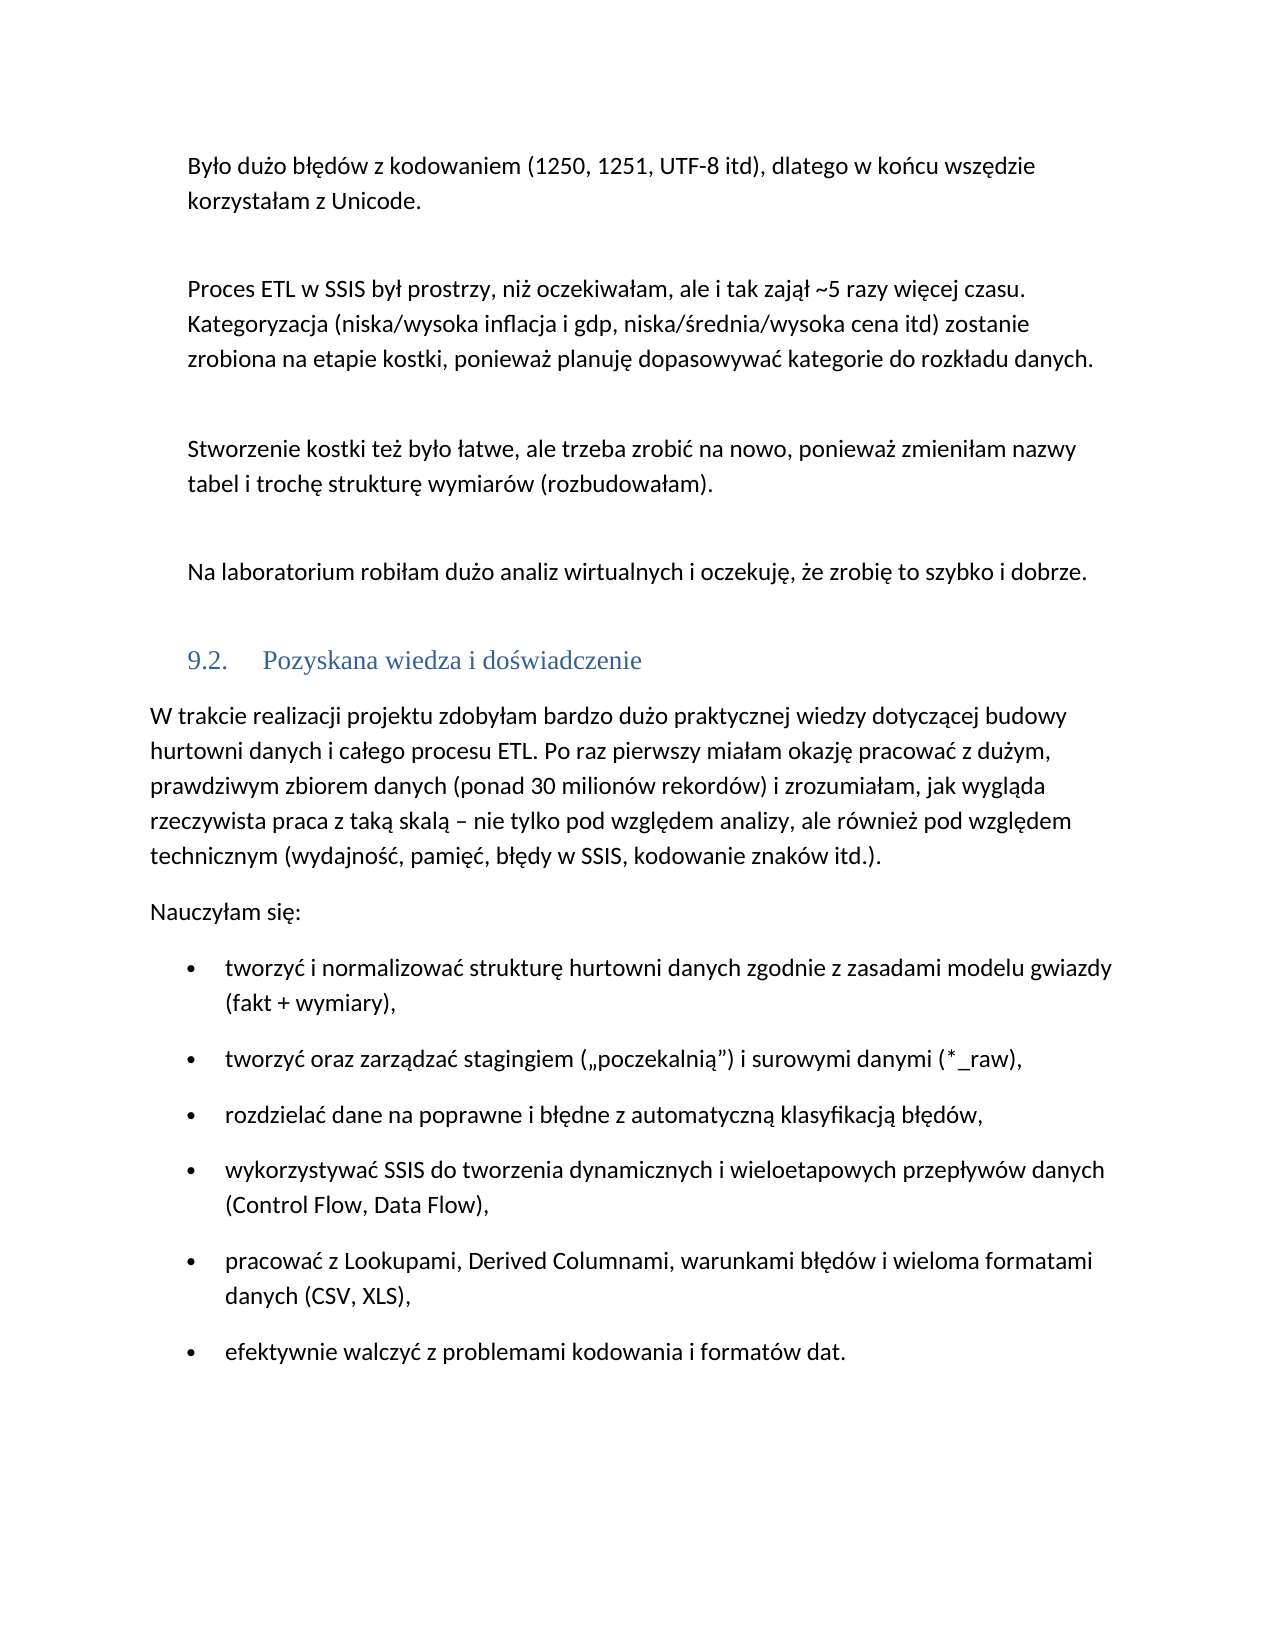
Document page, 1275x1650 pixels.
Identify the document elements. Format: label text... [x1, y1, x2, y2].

text Nauczyłam się: [150, 896, 1125, 927]
list pracować z Lookupami, Derived Columnami, warunkami błędów i wieloma formatami danych (CSV, XLS), [187, 1246, 1125, 1311]
list wykorzystywać SSIS do tworzenia dynamicznych i wieloetapowych przepływów danych (Control Flow, Data Flow), [187, 1155, 1125, 1220]
text Było dużo błędów z kodowaniem (1250, 1251, UTF-8 itd), dlatego w końcu wszędzie korzystałam z Unicode. [187, 150, 1125, 248]
list efektywnie walczyć z problemami kodowania i formatów dat. [187, 1336, 1125, 1367]
text Na laboratorium robiłam dużo analiz wirtualnych i oczekuję, że zrobię to szybko i dobrze. [187, 556, 1125, 619]
text Proces ETL w SSIS był prostrzy, niż oczekiwałam, ale i tak zajął ~5 razy więcej czasu. Kategoryzacja (niska/wysoka inflacja i gdp, niska/średnia/wysoka cena itd) zostanie zrobiona na etapie kostki, ponieważ planuję dopasowywać kategorie do rozkładu danych. [187, 273, 1125, 373]
list tworzyć oraz zarządzać stagingiem („poczekalnią”) i surowymi danymi (*_raw), [187, 1043, 1125, 1073]
list Pozyskana wiedza i doświadczenie [187, 644, 1125, 675]
text Stworzenie kostki też było łatwe, ale trzeba zrobić na nowo, ponieważ zmieniłam nazwy tabel i trochę strukturę wymiarów (rozbudowałam). [187, 398, 1125, 531]
list rozdzielać dane na poprawne i błędne z automatyczną klasyfikacją błędów, [187, 1099, 1125, 1129]
text W trakcie realizacji projektu zdobyłam bardzo dużo praktycznej wiedzy dotyczącej budowy hurtowni danych i całego procesu ETL. Po raz pierwszy miałam okazję pracować z dużym, prawdziwym zbiorem danych (ponad 30 milionów rekordów) i zrozumiałam, jak wygląda rzeczywista praca z taką skalą – nie tylko pod względem analizy, ale również pod względem technicznym (wydajność, pamięć, błędy w SSIS, kodowanie znaków itd.). [150, 701, 1125, 871]
list tworzyć i normalizować strukturę hurtowni danych zgodnie z zasadami modelu gwiazdy (fakt + wymiary), [187, 952, 1125, 1018]
